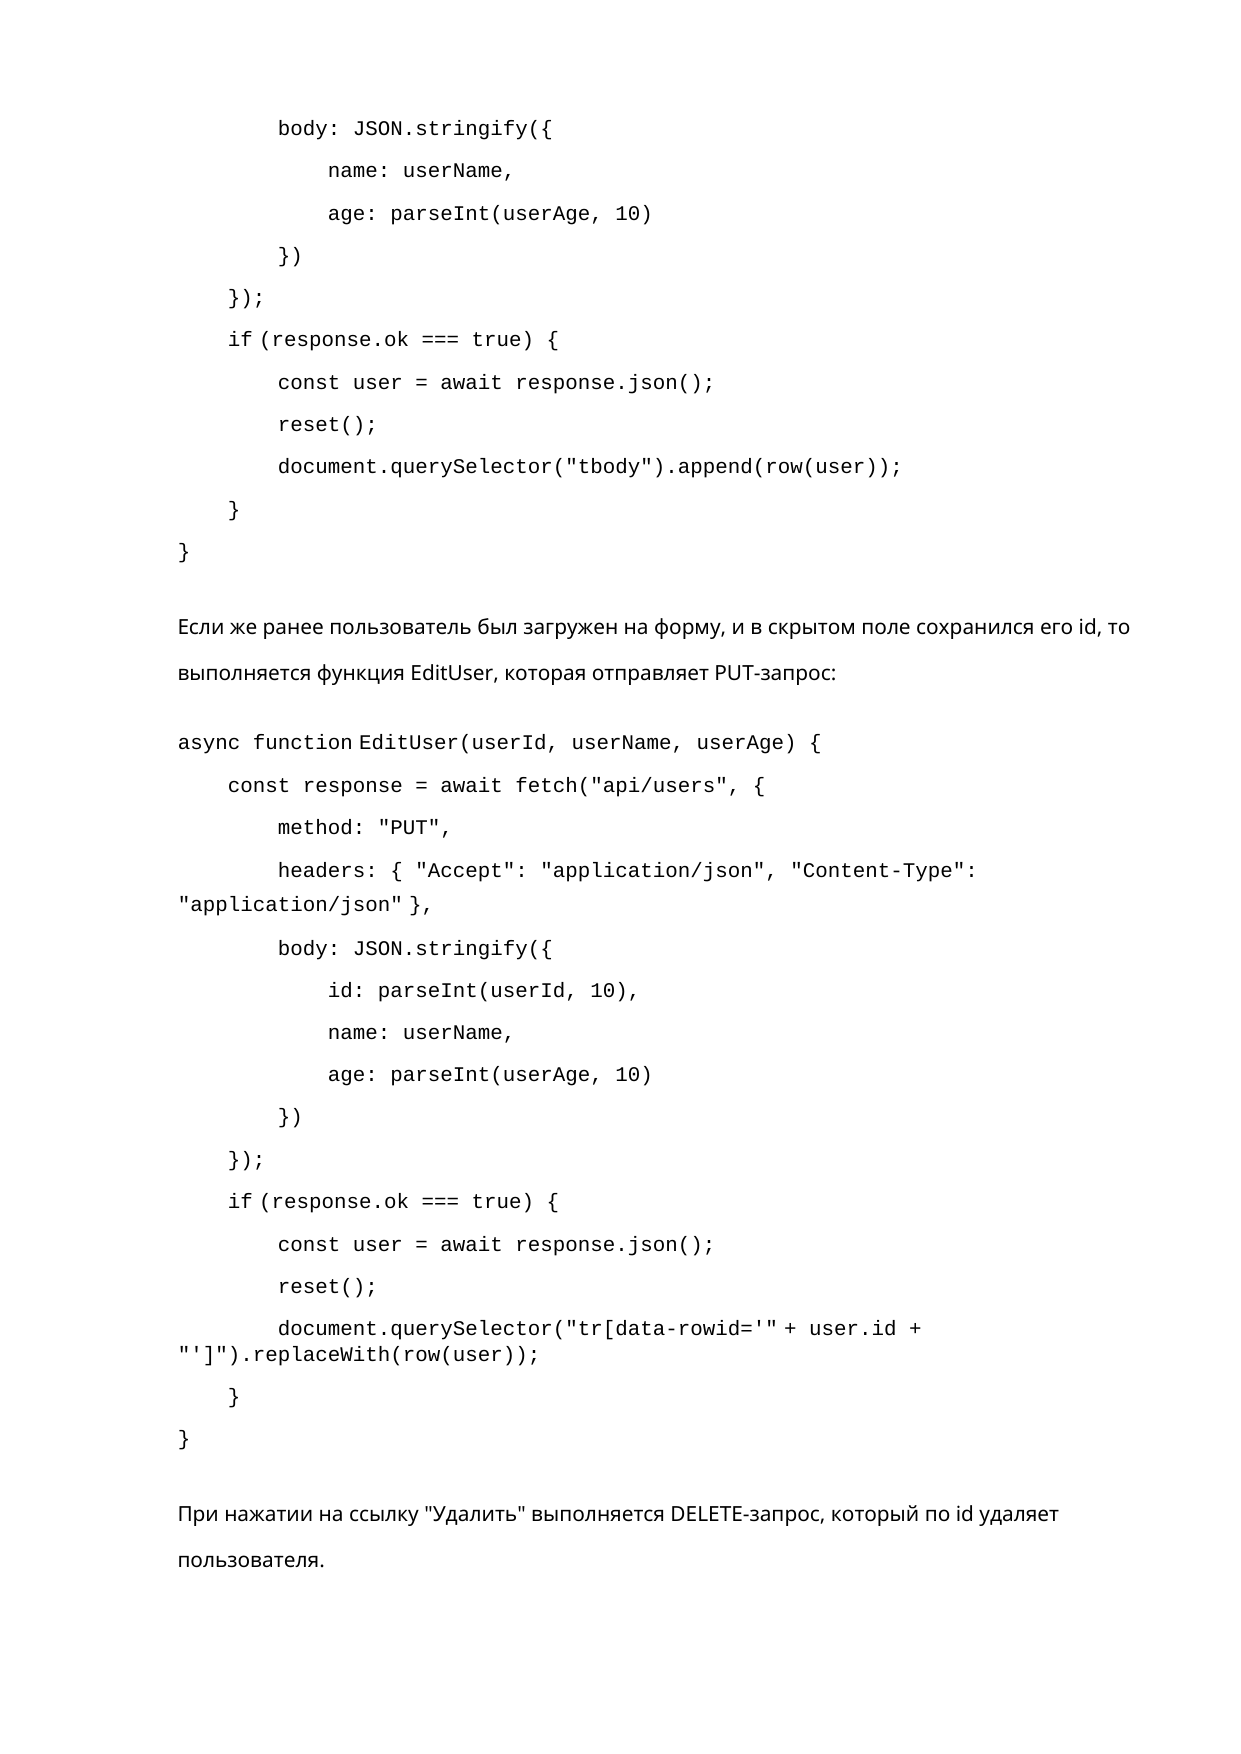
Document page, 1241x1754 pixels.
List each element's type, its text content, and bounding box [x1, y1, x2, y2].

text При нажатии на ссылку "Удалить" выполняется DELETE-запрос, который по id удаляет пользователя. [177, 1499, 1152, 1573]
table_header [178, 118, 1152, 583]
table_header async function EditUser(userId, userName, userAge) { const response = await fetch("api/users", { method: "PUT", headers: { "Accept": "application/json", "Content-Type": "application/json" }, body: JSON.stringify({ id: parseInt(userId, 10), name: userName, age: parseInt(userAge, 10) }) }); if (response.ok === true) { const user = await response.json(); reset(); document.querySelector("tr[data-rowid='" + user.id + "']").replaceWith(row(user)); } } [178, 732, 1152, 1470]
text Если же ранее пользователь был загружен на форму, и в скрытом поле сохранился его id, то выполняется функция EditUser, которая отправляет PUT-запрос: [177, 612, 1152, 686]
